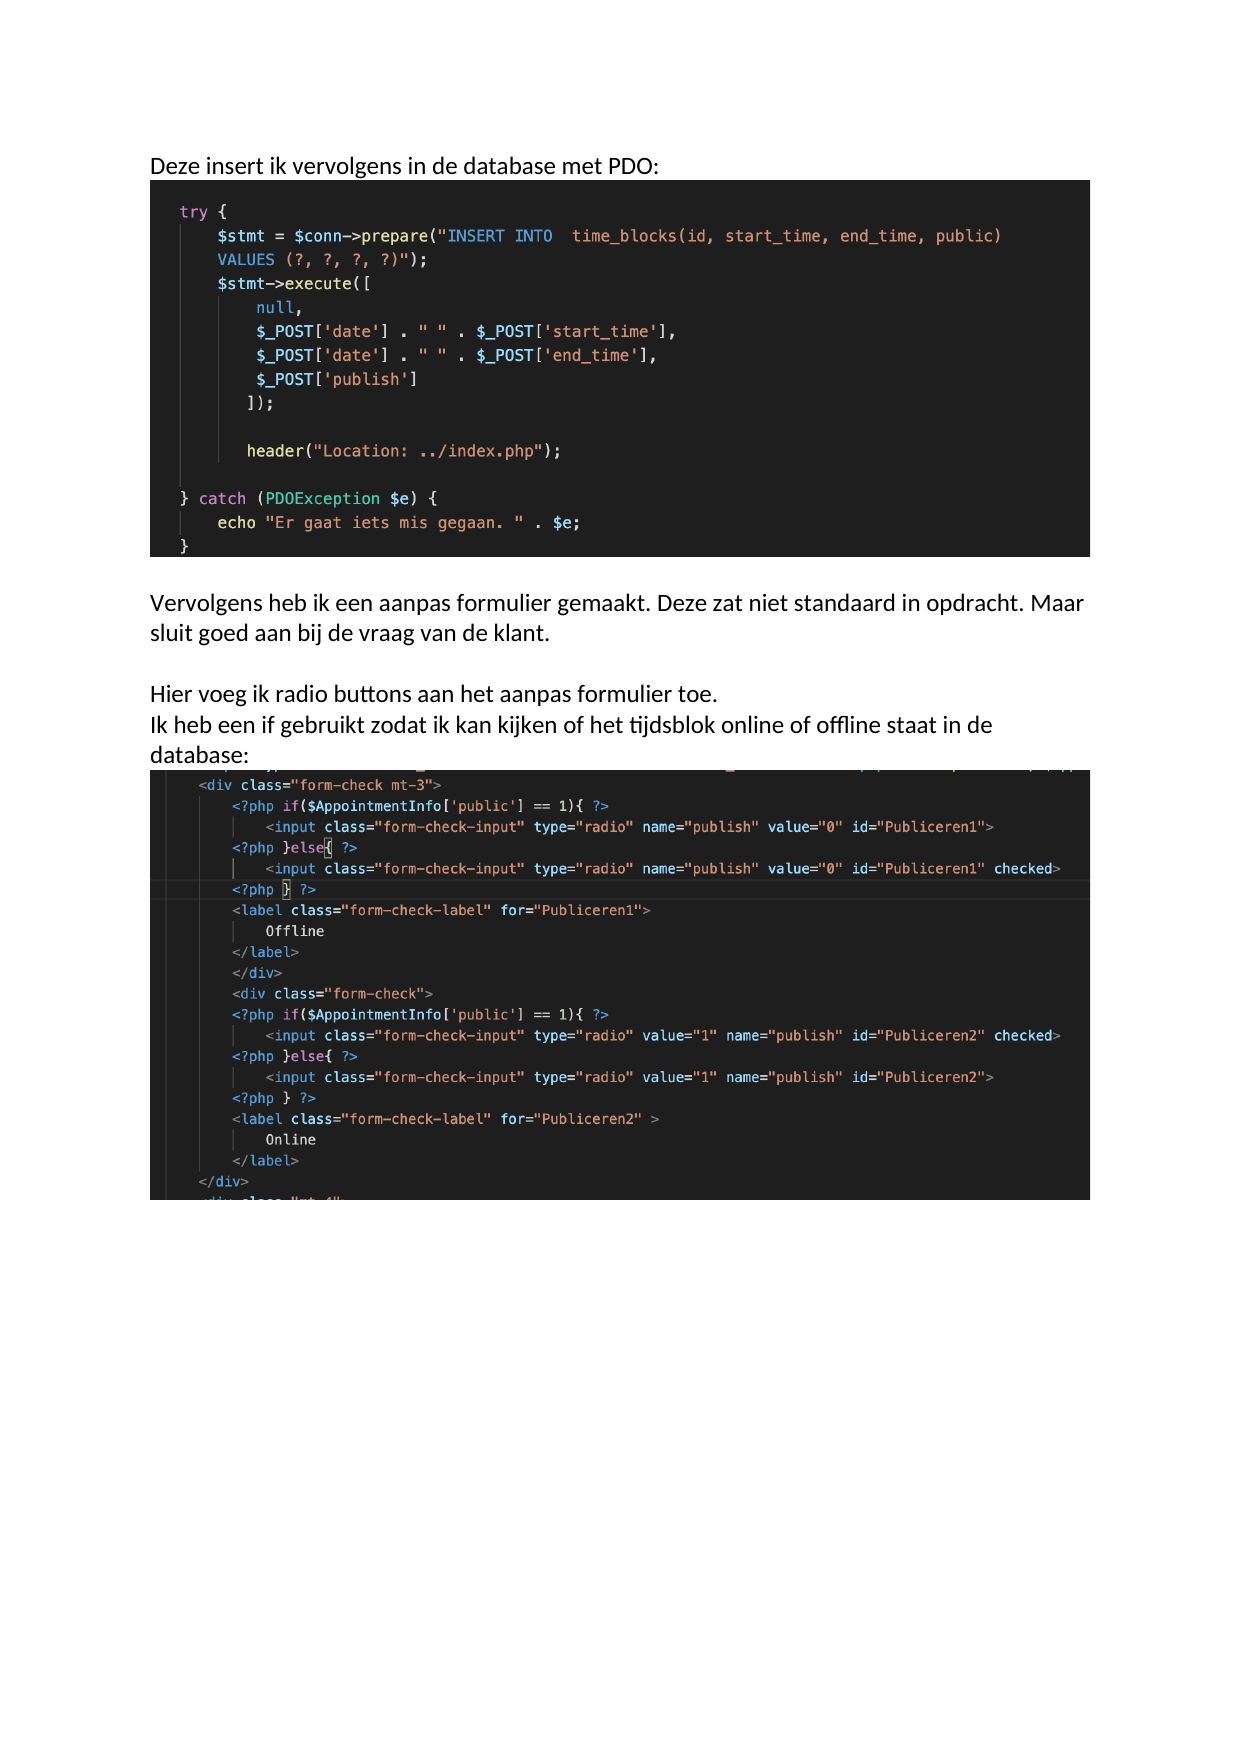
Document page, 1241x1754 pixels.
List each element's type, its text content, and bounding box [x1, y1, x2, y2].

text Hier voeg ik radio buttons aan het aanpas formulier toe. [150, 679, 1090, 709]
text Vervolgens heb ik een aanpas formulier gemaakt. Deze zat niet standaard in opdracht. Maar sluit goed aan bij de vraag van de klant. [150, 587, 1090, 648]
text Ik heb een if gebruikt zodat ik kan kijken of het tijdsblok online of offline staat in de database: [150, 709, 1090, 770]
text Deze insert ik vervolgens in de database met PDO: [150, 150, 1090, 180]
picture [150, 770, 1091, 1200]
picture [150, 180, 1091, 557]
